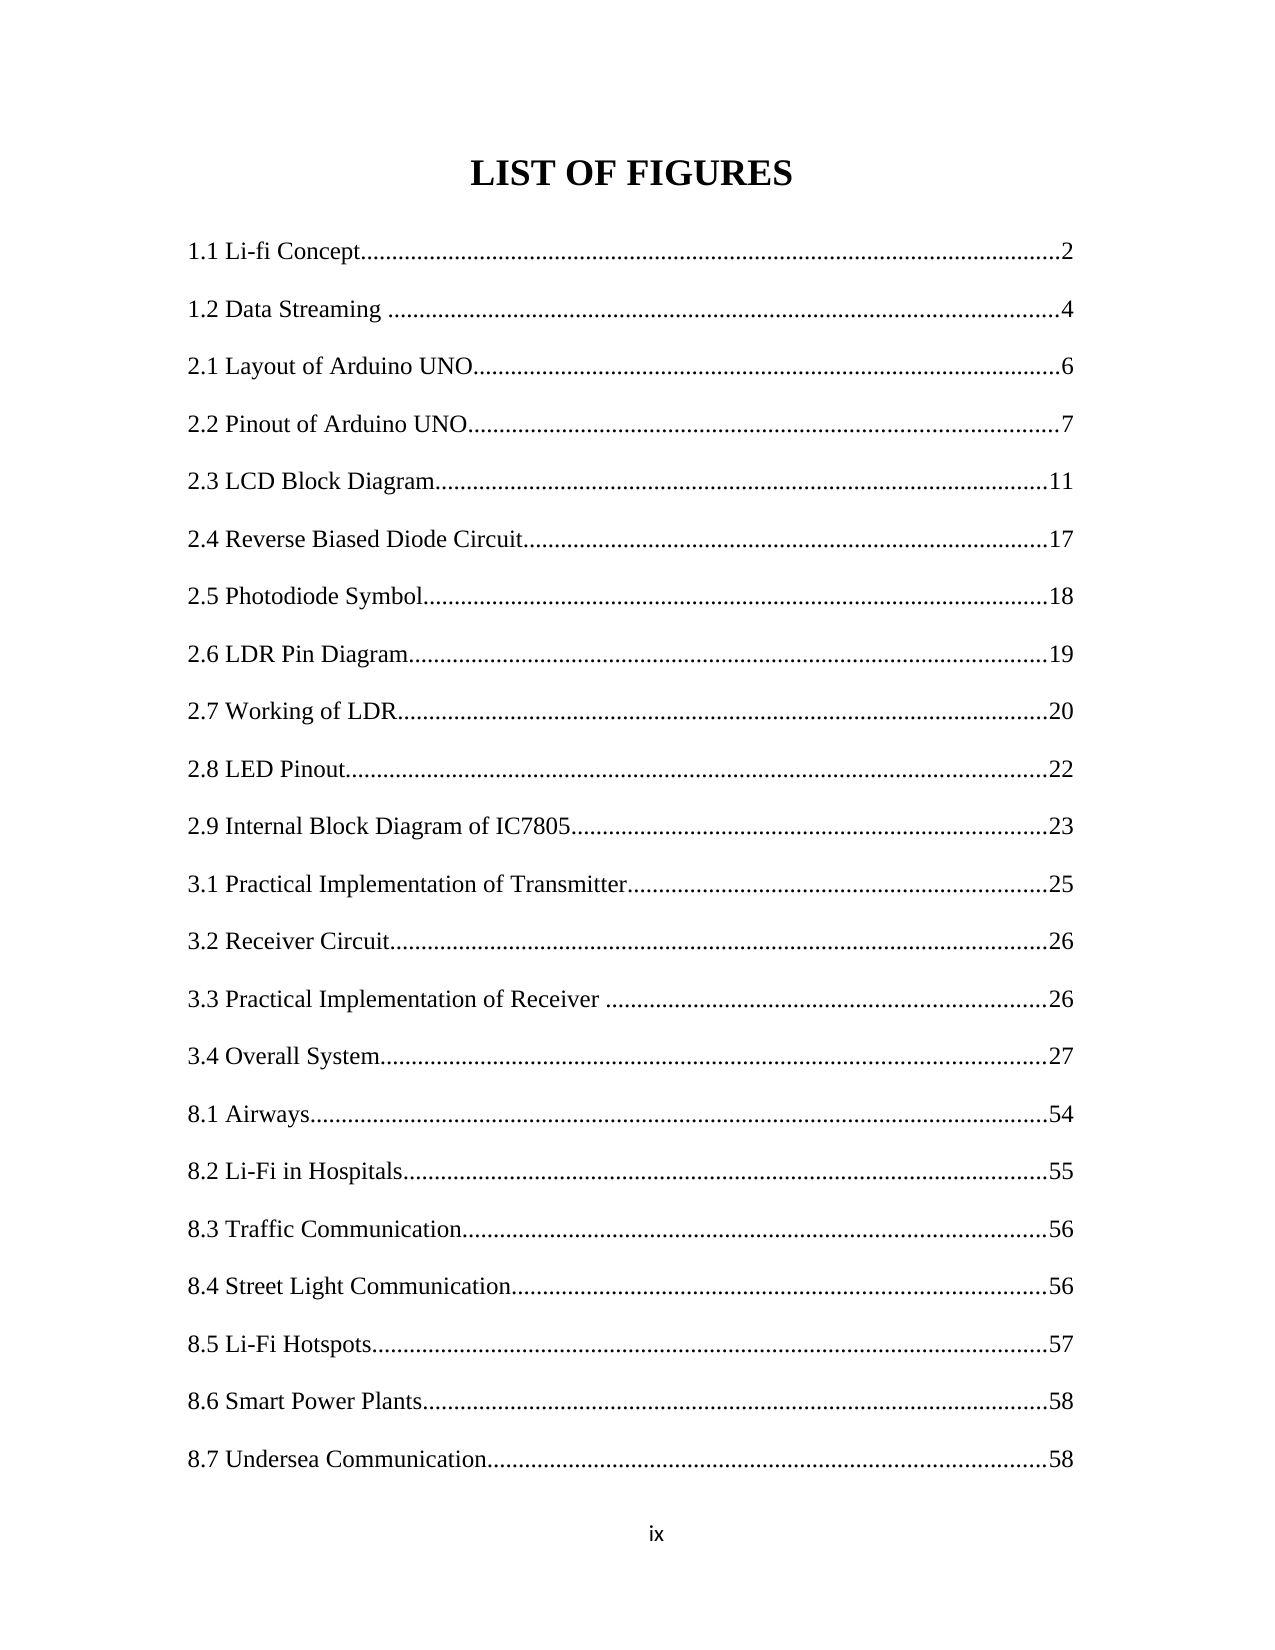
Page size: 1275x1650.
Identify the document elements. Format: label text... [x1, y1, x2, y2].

text 8.1 Airways 54 [187, 1099, 1076, 1127]
text 1.2 Data Streaming 4 [187, 294, 1076, 322]
text 8.7 Undersea Communication 58 [187, 1444, 1076, 1472]
text 2.5 Photodiode Symbol 18 [187, 581, 1076, 610]
text 3.1 Practical Implementation of Transmitter 25 [187, 869, 1076, 897]
text 2.3 LCD Block Diagram 11 [187, 466, 1076, 495]
text 2.7 Working of LDR 20 [187, 696, 1076, 725]
text 2.6 LDR Pin Diagram 19 [187, 639, 1076, 667]
text 1.1 Li-fi Concept 2 [187, 236, 1076, 265]
text 8.4 Street Light Communication 56 [187, 1271, 1076, 1300]
text 8.2 Li-Fi in Hospitals 55 [187, 1156, 1076, 1185]
text 2.1 Layout of Arduino UNO 6 [187, 351, 1076, 380]
text 2.9 Internal Block Diagram of IC7805 23 [187, 811, 1076, 840]
text 3.2 Receiver Circuit 26 [187, 926, 1076, 955]
text 2.4 Reverse Biased Diode Circuit 17 [187, 524, 1076, 552]
text 2.2 Pinout of Arduino UNO 7 [187, 409, 1076, 437]
text 8.5 Li-Fi Hotspots 57 [187, 1329, 1076, 1357]
text LIST OF FIGURES [187, 150, 1076, 193]
text 3.4 Overall System 27 [187, 1041, 1076, 1070]
text 8.3 Traffic Communication 56 [187, 1214, 1076, 1242]
text 2.8 LED Pinout 22 [187, 754, 1076, 782]
text 8.6 Smart Power Plants 58 [187, 1386, 1076, 1415]
text 3.3 Practical Implementation of Receiver 26 [187, 984, 1076, 1012]
